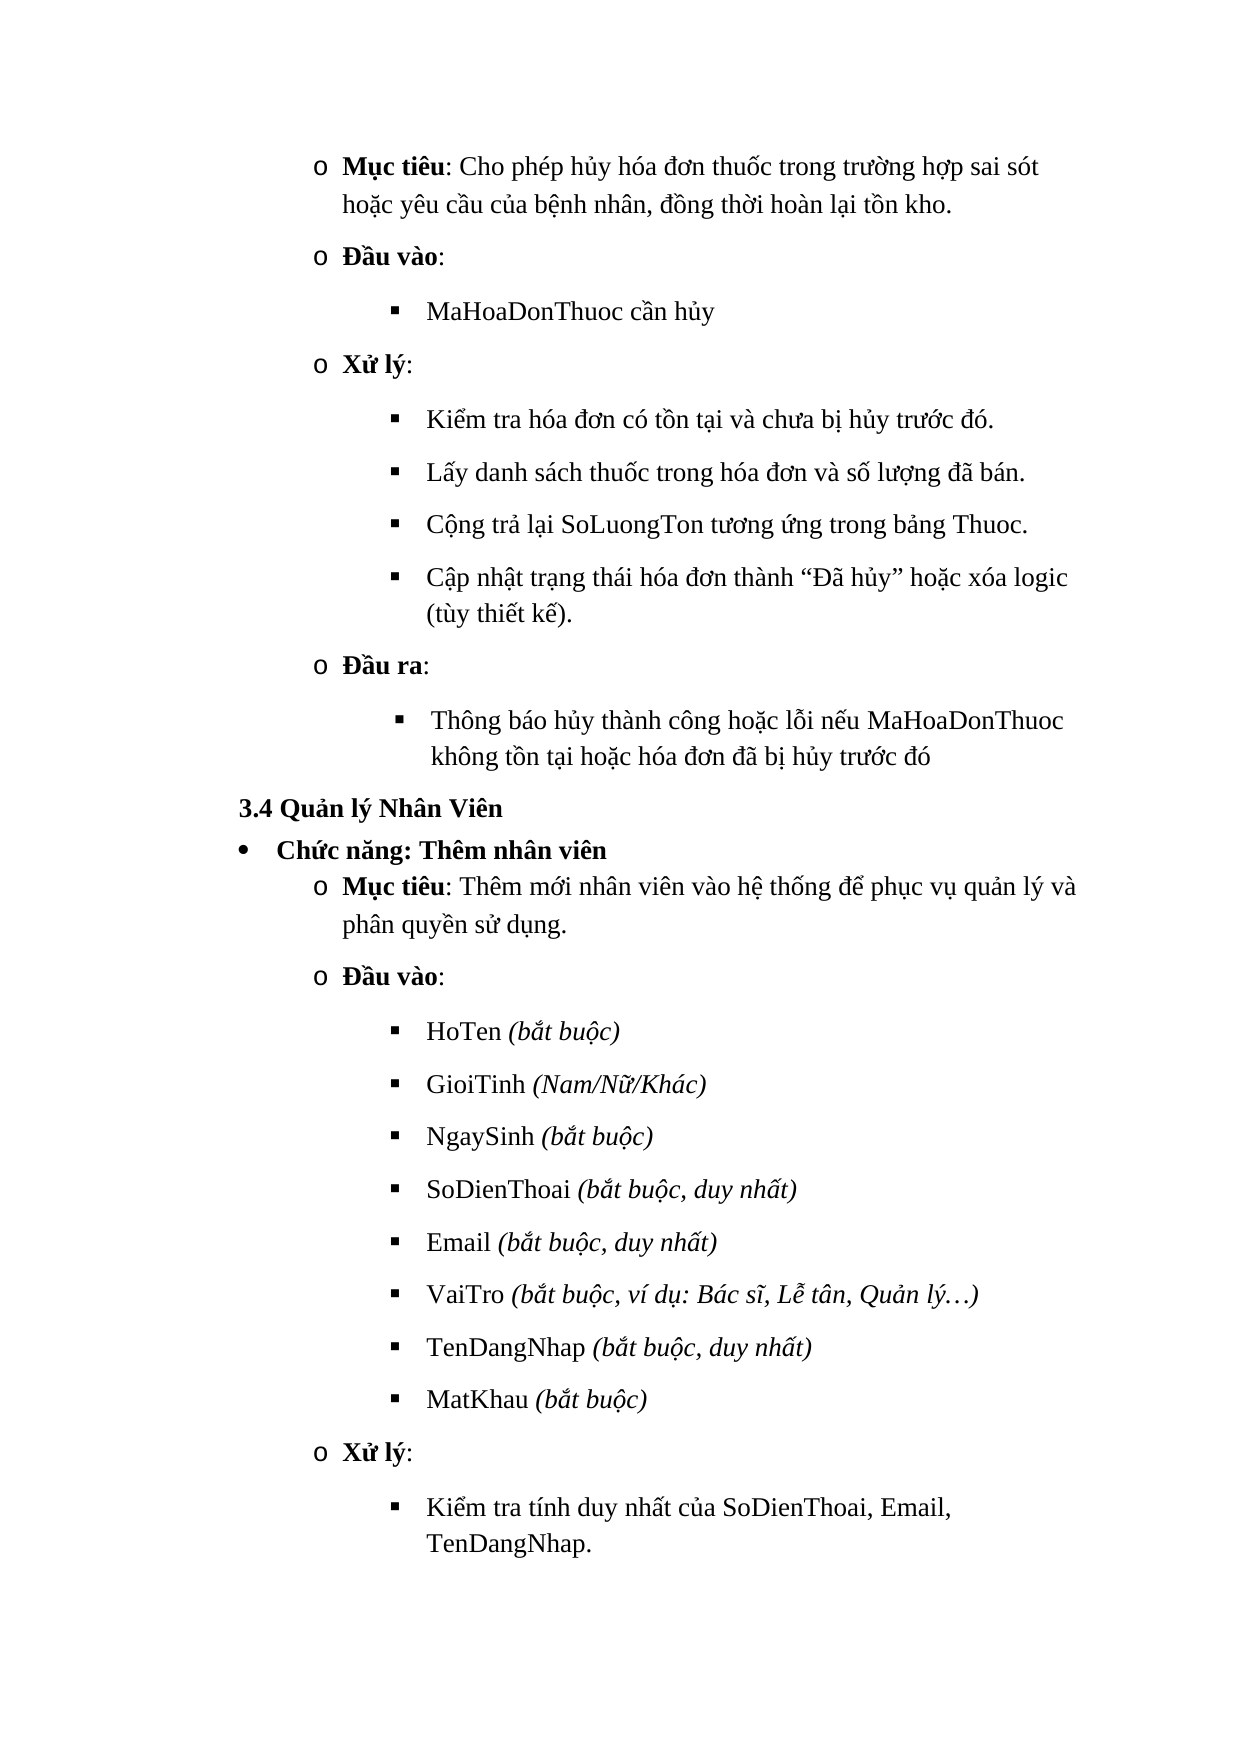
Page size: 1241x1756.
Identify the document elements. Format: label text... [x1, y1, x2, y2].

list Cộng trả lại SoLuongTon tương ứng trong bảng Thuoc. [389, 508, 1090, 540]
list Kiểm tra hóa đơn có tồn tại và chưa bị hủy trước đó. [389, 403, 1090, 434]
list MatKhau (bắt buộc) [389, 1383, 1090, 1415]
list VaiTro (bắt buộc, ví dụ: Bác sĩ, Lễ tân, Quản lý…) [389, 1278, 1090, 1309]
list NgaySinh (bắt buộc) [389, 1121, 1090, 1152]
list Lấy danh sách thuốc trong hóa đơn và số lượng đã bán. [389, 456, 1090, 487]
list Kiểm tra tính duy nhất của SoDienThoai, Email, TenDangNhap. [389, 1491, 1090, 1558]
list Cập nhật trạng thái hóa đơn thành “Đã hủy” hoặc xóa logic (tùy thiết kế). [389, 561, 1090, 628]
list Xử lý: [312, 1436, 1090, 1469]
list Email (bắt buộc, duy nhất) [389, 1226, 1090, 1257]
list SoDienThoai (bắt buộc, duy nhất) [389, 1173, 1090, 1204]
list HoTen (bắt buộc) [389, 1015, 1090, 1047]
list Mục tiêu: Thêm mới nhân viên vào hệ thống để phục vụ quản lý và phân quyền sử dụng. [312, 870, 1090, 939]
list TenDangNhap (bắt buộc, duy nhất) [389, 1331, 1090, 1362]
list Đầu ra: [312, 649, 1090, 683]
list Mục tiêu: Cho phép hủy hóa đơn thuốc trong trường hợp sai sót hoặc yêu cầu của bệnh nhân, đồng thời hoàn lại tồn kho. [312, 150, 1090, 219]
subtitle 3.4 Quản lý Nhân Viên [239, 793, 1038, 824]
subtitle Chức năng: Thêm nhân viên [239, 834, 1038, 866]
list GioiTinh (Nam/Nữ/Khác) [389, 1068, 1090, 1099]
list MaHoaDonThuoc cần hủy [389, 296, 1090, 327]
list Đầu vào: [312, 960, 1090, 994]
list Thông báo hủy thành công hoặc lỗi nếu MaHoaDonThuoc không tồn tại hoặc hóa đơn đã bị hủy trước đó [393, 704, 1090, 771]
list Xử lý: [312, 348, 1090, 382]
list Đầu vào: [312, 240, 1090, 274]
